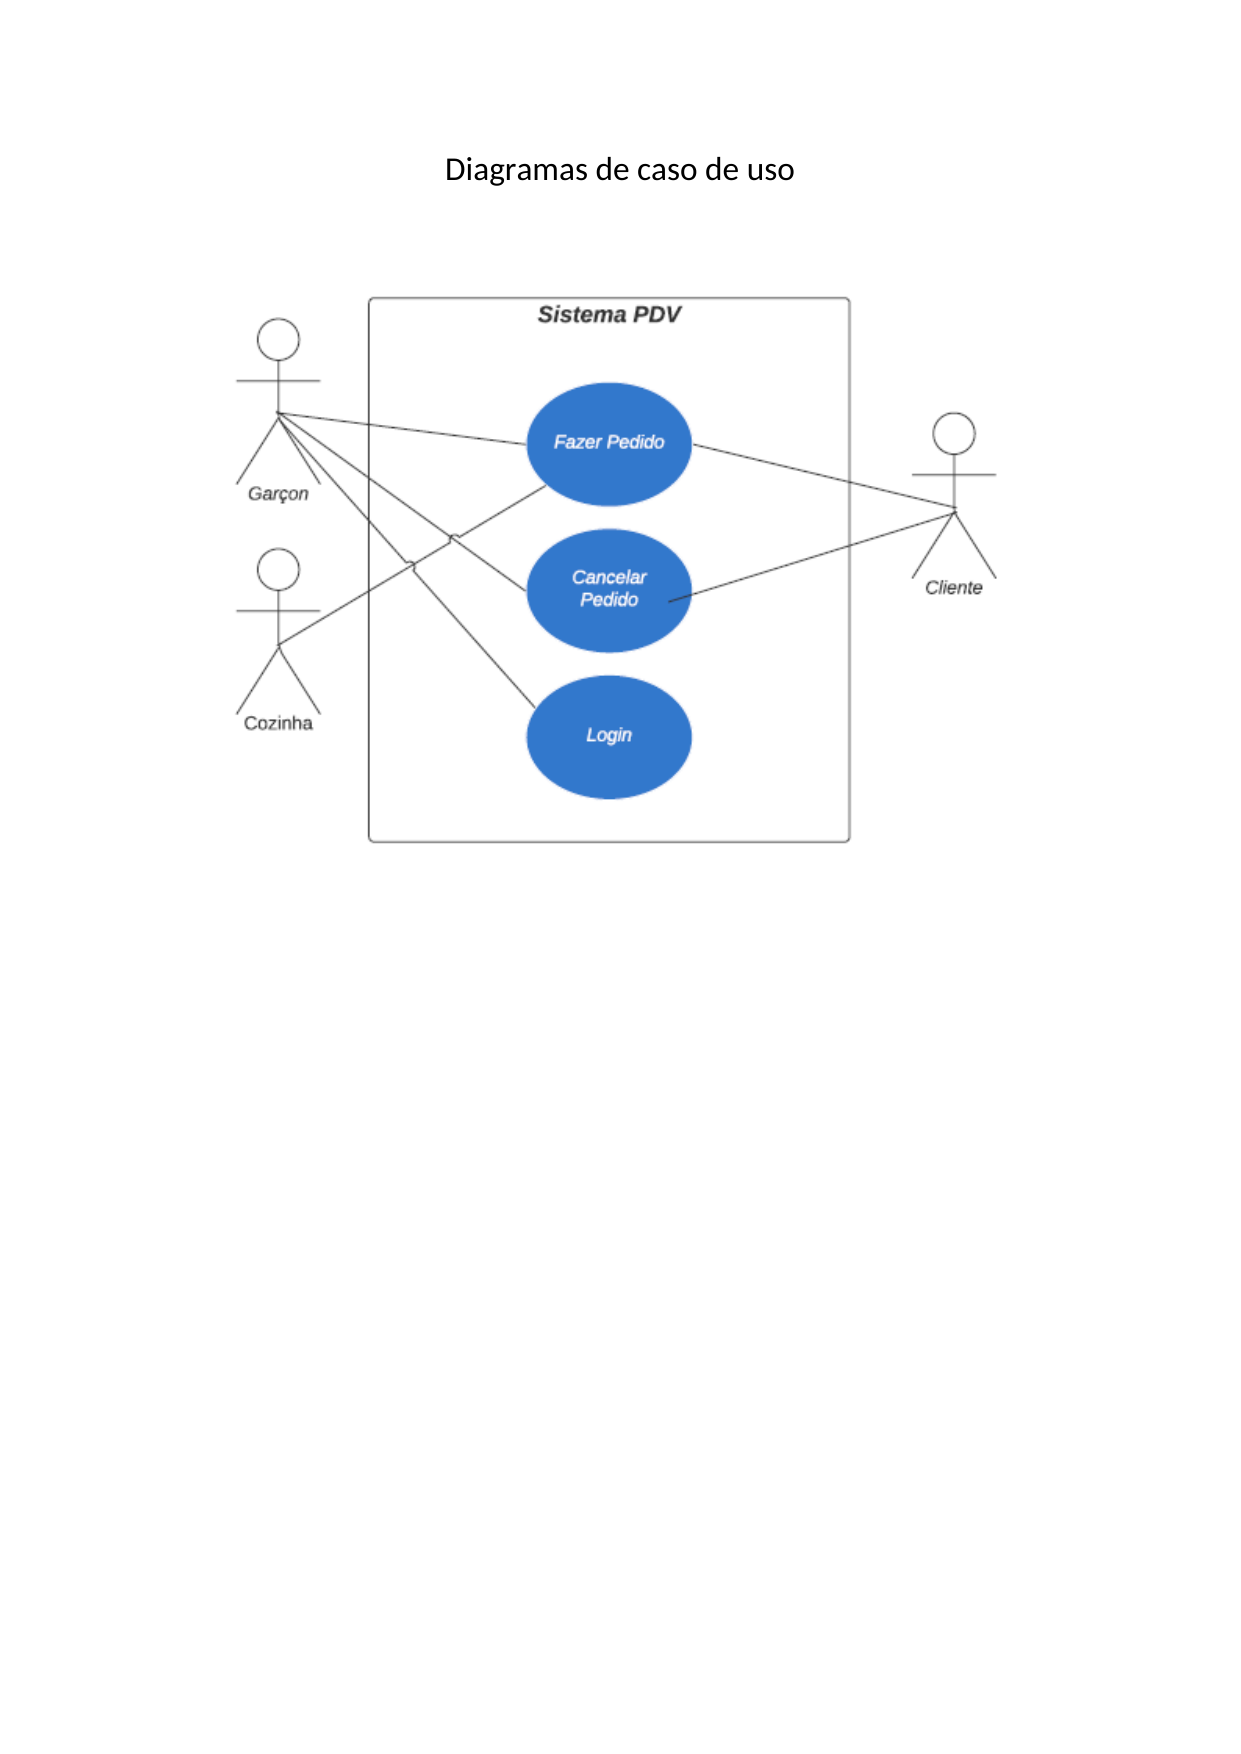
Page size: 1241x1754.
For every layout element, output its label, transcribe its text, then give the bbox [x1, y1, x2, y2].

picture [212, 255, 1028, 895]
text Diagramas de caso de uso [177, 148, 1063, 188]
